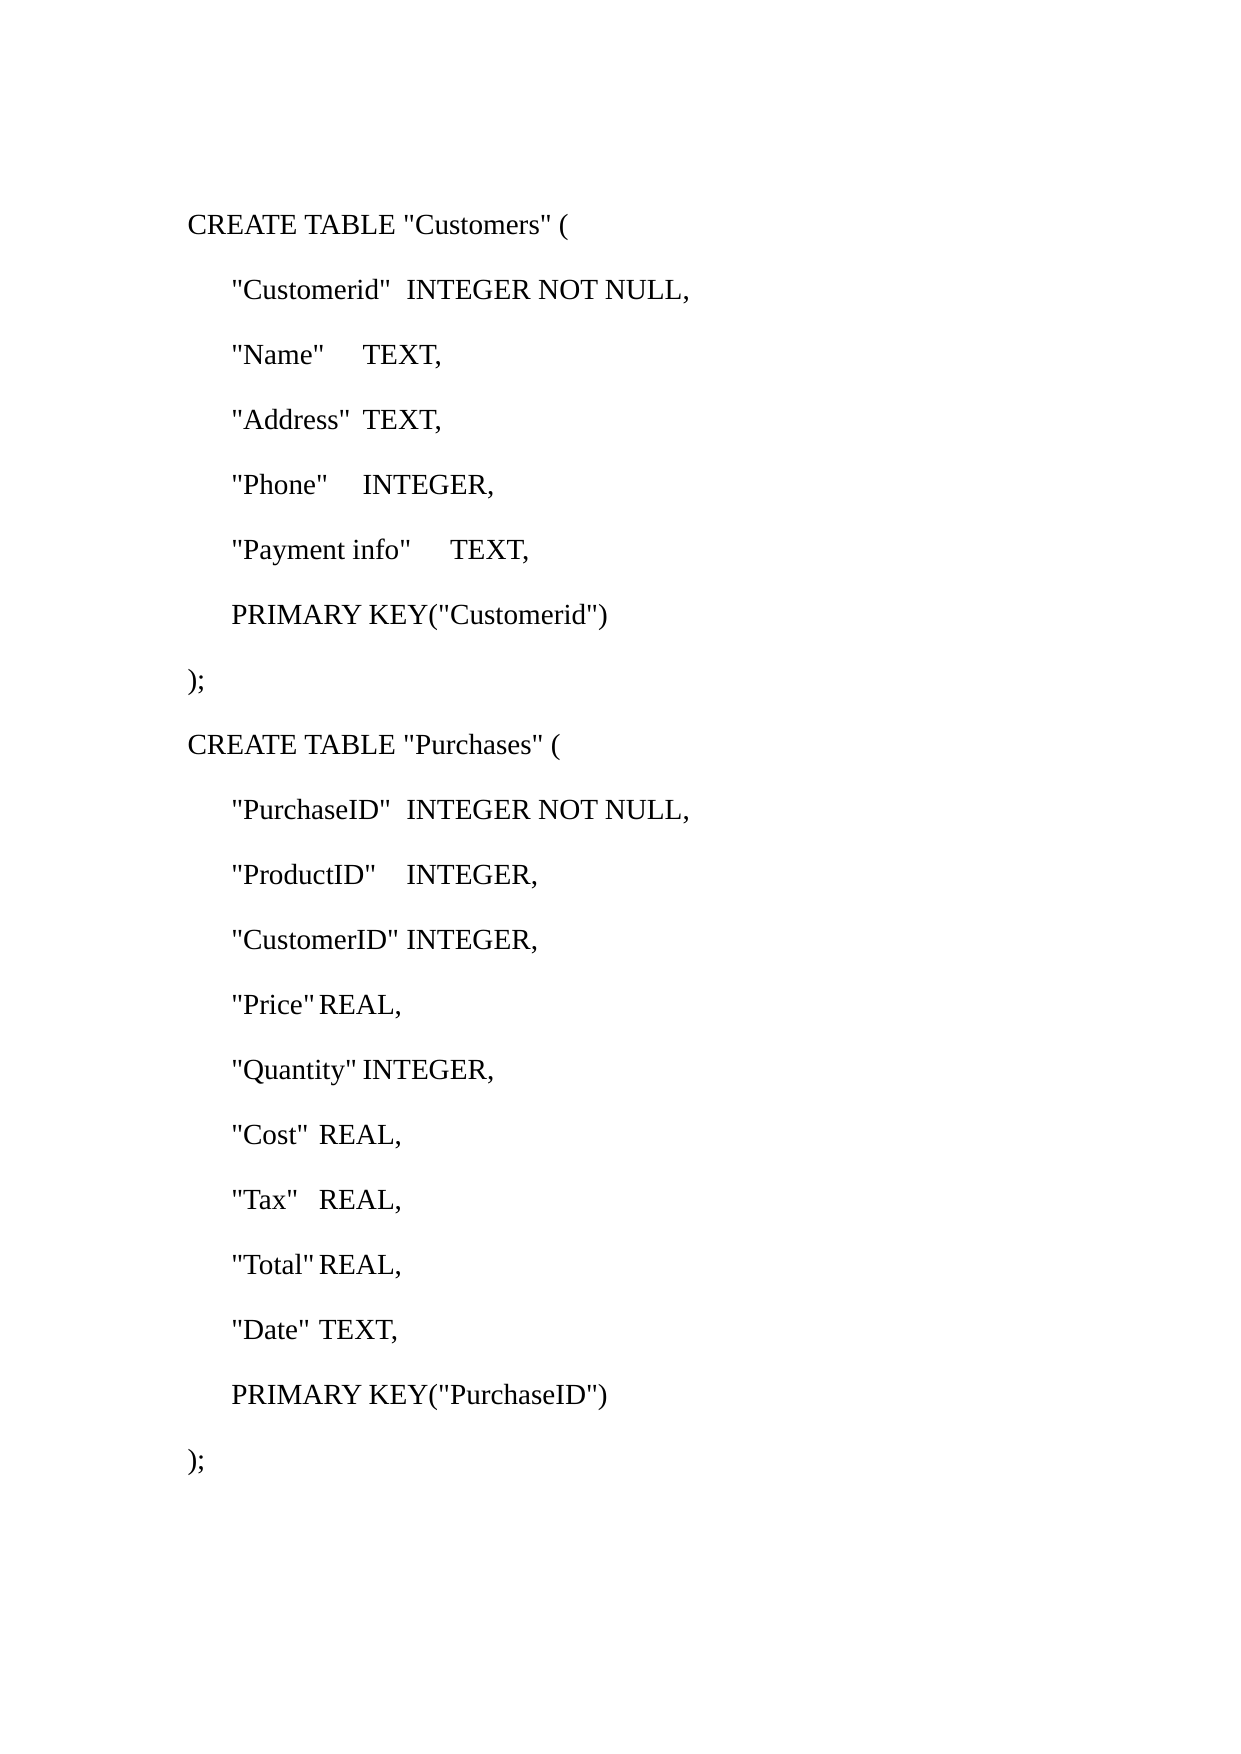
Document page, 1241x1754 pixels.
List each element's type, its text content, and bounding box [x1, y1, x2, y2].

text ); [187, 1427, 1053, 1492]
text "Date" TEXT, [187, 1297, 1053, 1362]
text "CustomerID" INTEGER, [187, 907, 1053, 972]
text CREATE TABLE "Purchases" ( [187, 712, 1053, 777]
text "Quantity" INTEGER, [187, 1037, 1053, 1102]
text "Payment info" TEXT, [187, 517, 1053, 582]
text "Name" TEXT, [187, 322, 1053, 387]
text PRIMARY KEY("PurchaseID") [187, 1362, 1053, 1427]
text "Cost" REAL, [187, 1102, 1053, 1167]
text "Customerid" INTEGER NOT NULL, [187, 257, 1053, 322]
text "Address" TEXT, [187, 387, 1053, 452]
text "Price" REAL, [187, 972, 1053, 1037]
text "PurchaseID" INTEGER NOT NULL, [187, 777, 1053, 842]
text "Tax" REAL, [187, 1167, 1053, 1232]
text CREATE TABLE "Customers" ( [187, 192, 1053, 257]
text "Total" REAL, [187, 1232, 1053, 1297]
text "Phone" INTEGER, [187, 452, 1053, 517]
text ); [187, 647, 1053, 712]
text PRIMARY KEY("Customerid") [187, 582, 1053, 647]
text "ProductID" INTEGER, [187, 842, 1053, 907]
